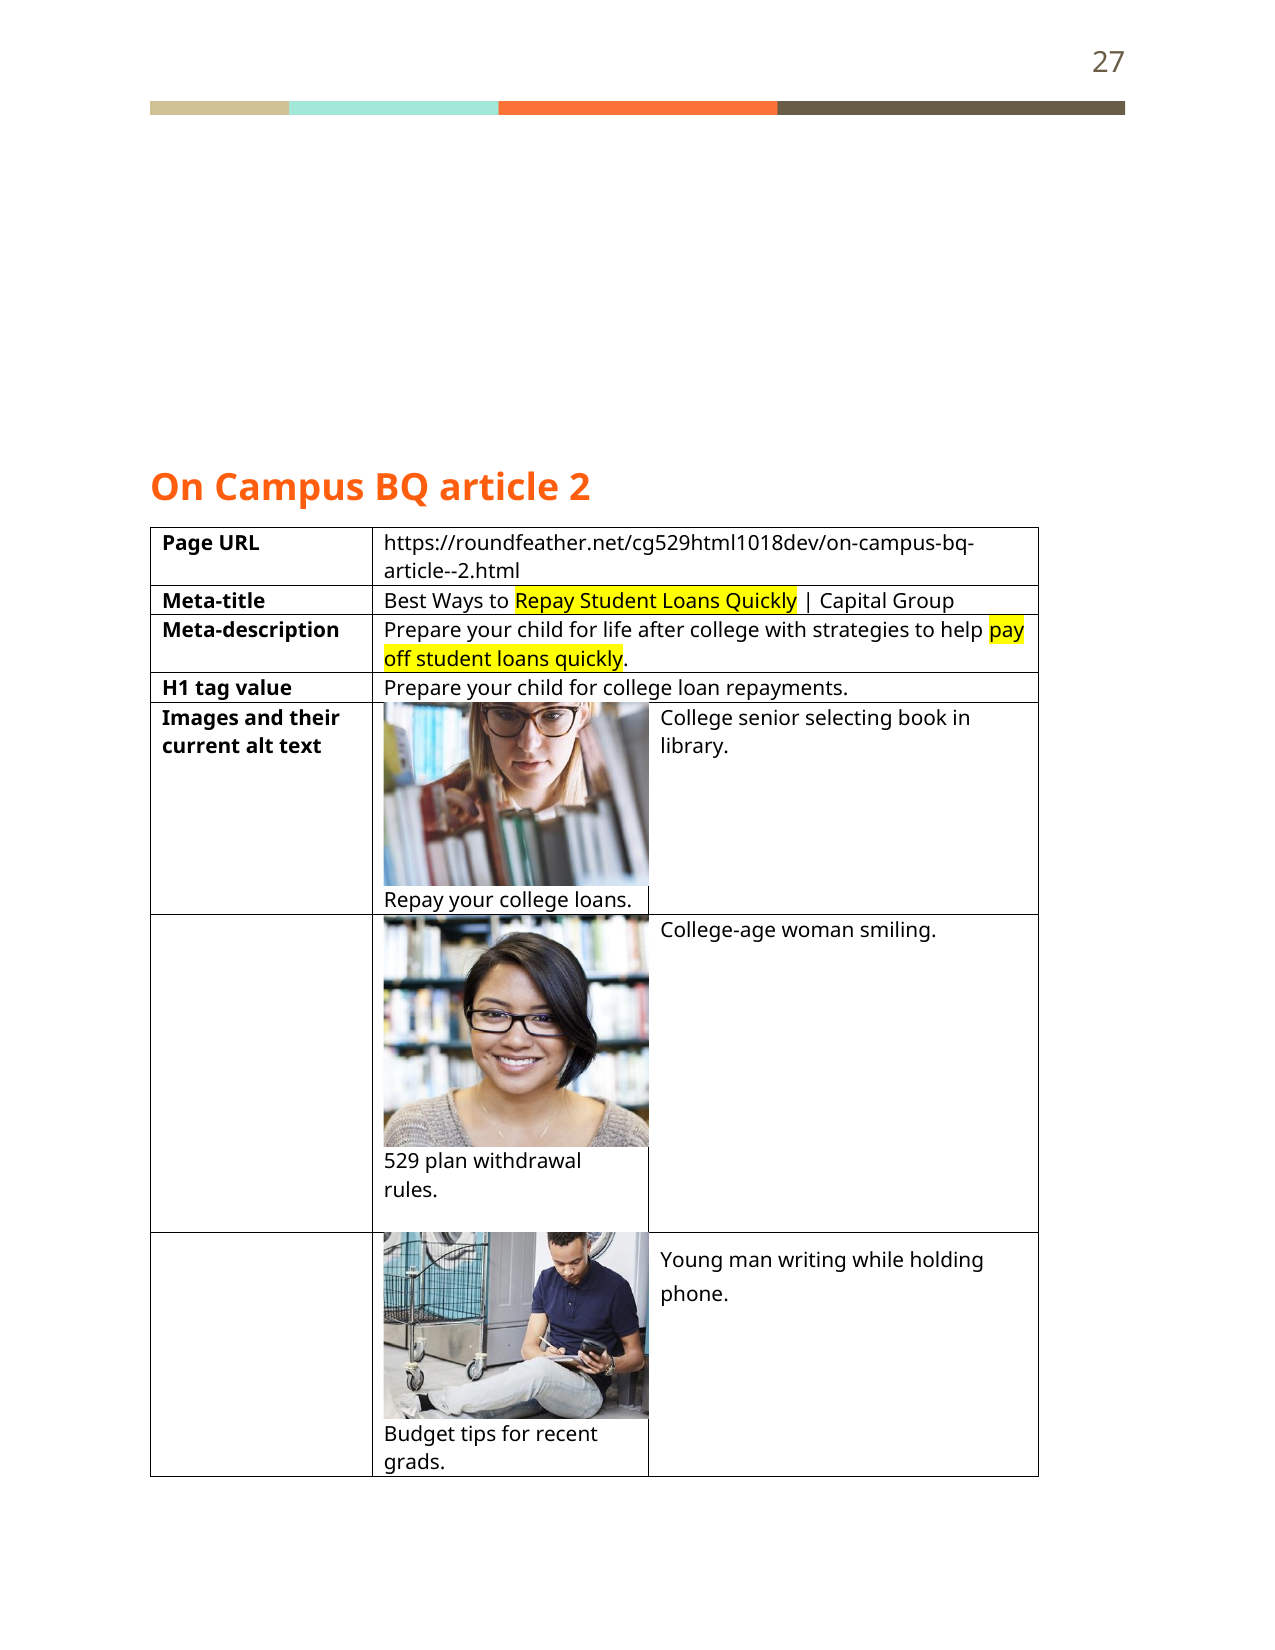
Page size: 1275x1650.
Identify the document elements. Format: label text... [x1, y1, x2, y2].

table_cell Best Ways to Repay Student Loans Quickly | Capital Group [797, 586, 1038, 614]
subtitle On Campus BQ article 2 [150, 461, 1125, 512]
table_cell College senior selecting book in library. [649, 703, 1038, 914]
table_cell [151, 1233, 372, 1476]
table_header https://roundfeather.net/cg529html1018dev/on-campus-bq-article--2.html [373, 528, 1038, 585]
picture [383, 1232, 649, 1419]
table_cell Meta-title [151, 586, 372, 614]
picture [383, 702, 649, 886]
table_cell Prepare your child for life after college with strategies to help pay off student loans quickly. [373, 615, 1038, 672]
table_cell Budget tips for recent grads. [373, 1233, 648, 1476]
table_cell Best Ways to Repay Student Loans Quickly | Capital Group [373, 586, 515, 614]
table_cell Repay your college loans. [373, 703, 648, 914]
picture [150, 101, 1125, 115]
table_cell Young man writing while holding phone. [649, 1233, 1038, 1476]
table_cell 529 plan withdrawal rules. [373, 915, 648, 1232]
table_header Page URL [151, 528, 372, 585]
table_cell [151, 915, 372, 1232]
table_cell College-age woman smiling. [649, 915, 1038, 1232]
table_cell Images and their current alt text [151, 703, 372, 914]
table_cell Meta-description [151, 615, 372, 672]
table_cell H1 tag value [151, 673, 372, 702]
picture [383, 915, 649, 1147]
table_cell Prepare your child for college loan repayments. [373, 673, 1038, 702]
